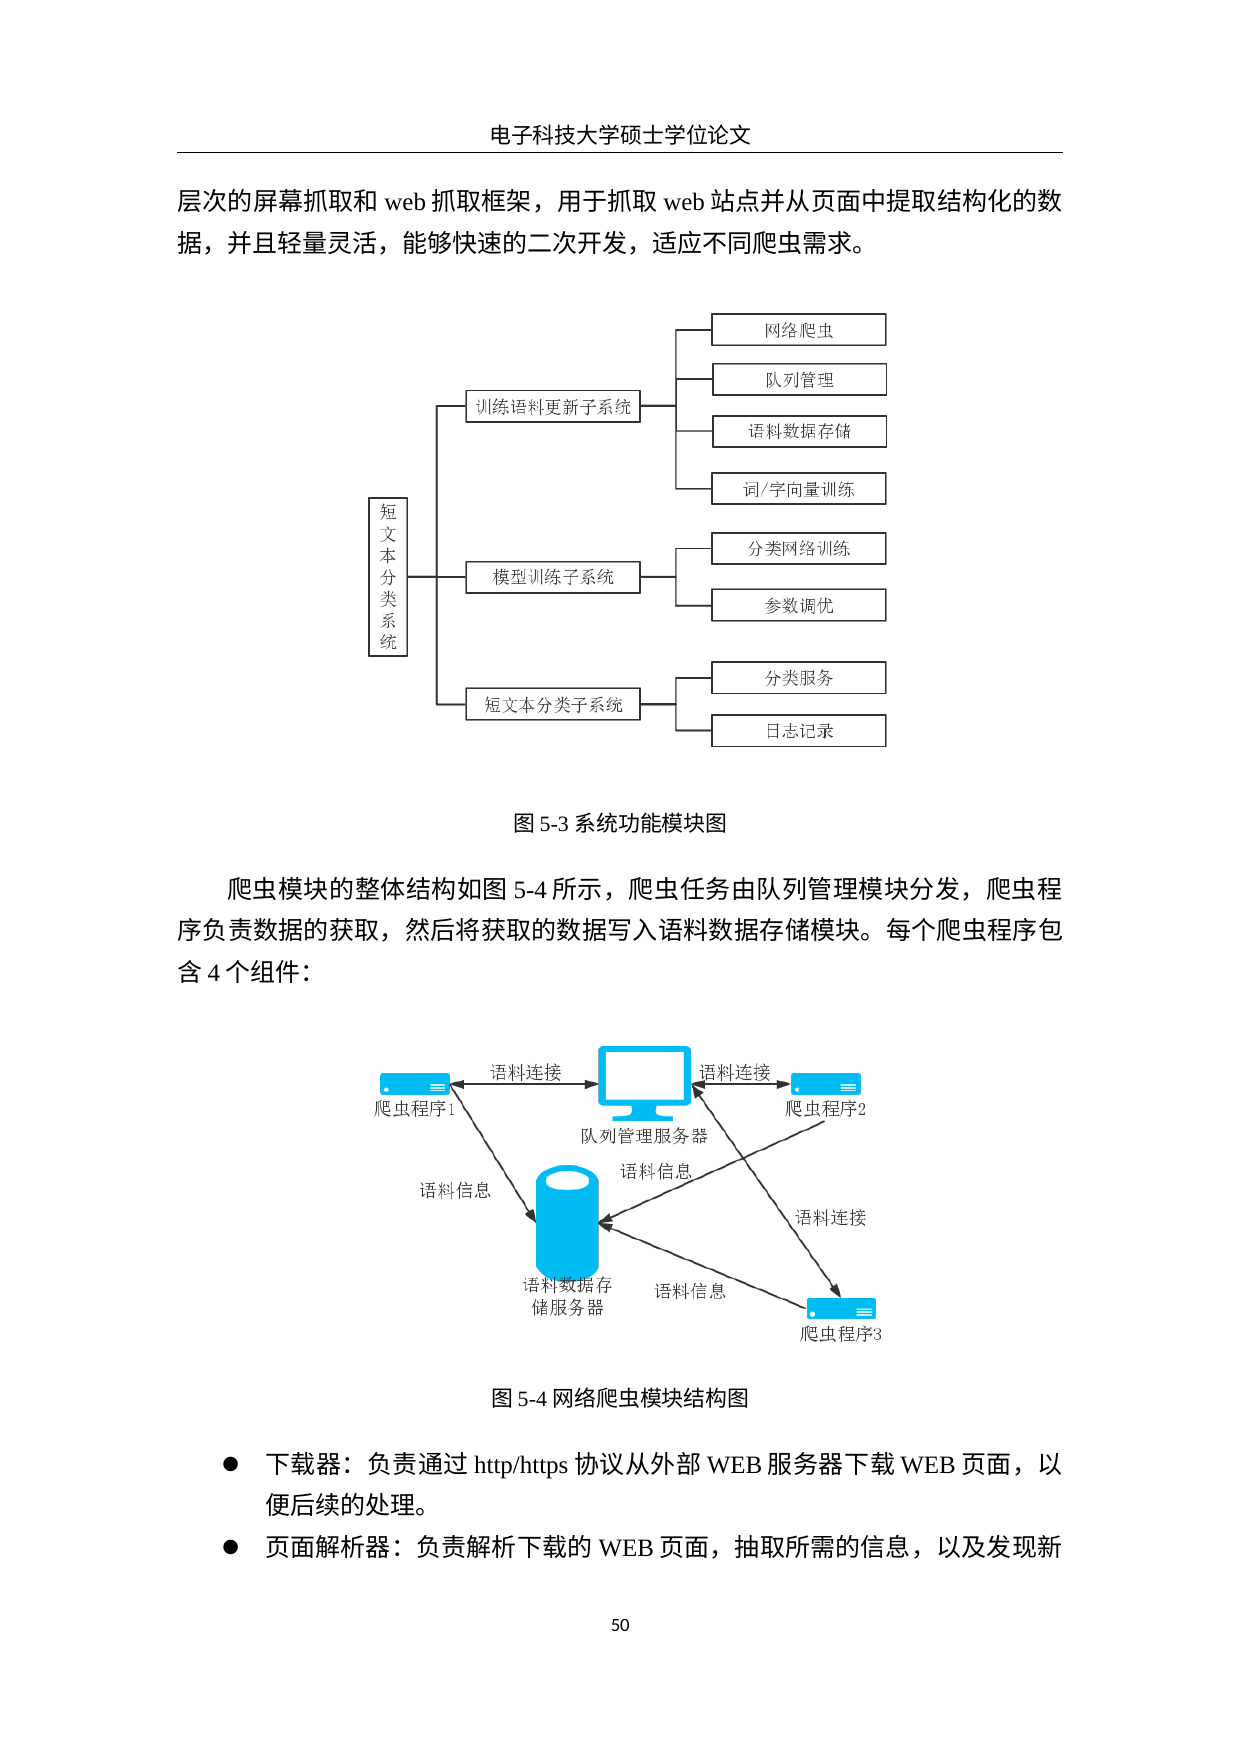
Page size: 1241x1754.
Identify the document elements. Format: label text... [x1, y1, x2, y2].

picture [336, 1002, 904, 1348]
picture [327, 273, 913, 773]
text 图5-4 网络爬虫模块结构图 [177, 1373, 1063, 1415]
text 爬虫模块的整体结构如图5-4所示，爬虫任务由队列管理模块分发，爬虫程序负责数据的获取，然后将获取的数据写入语料数据存储模块。每个爬虫程序包含4个组件： [177, 865, 1063, 990]
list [221, 1523, 1063, 1565]
list 下载器：负责通过http/https协议从外部WEB服务器下载WEB页面，以便后续的处理。 [221, 1440, 1063, 1523]
text 图5-3 系统功能模块图 [177, 798, 1063, 840]
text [177, 177, 1063, 261]
